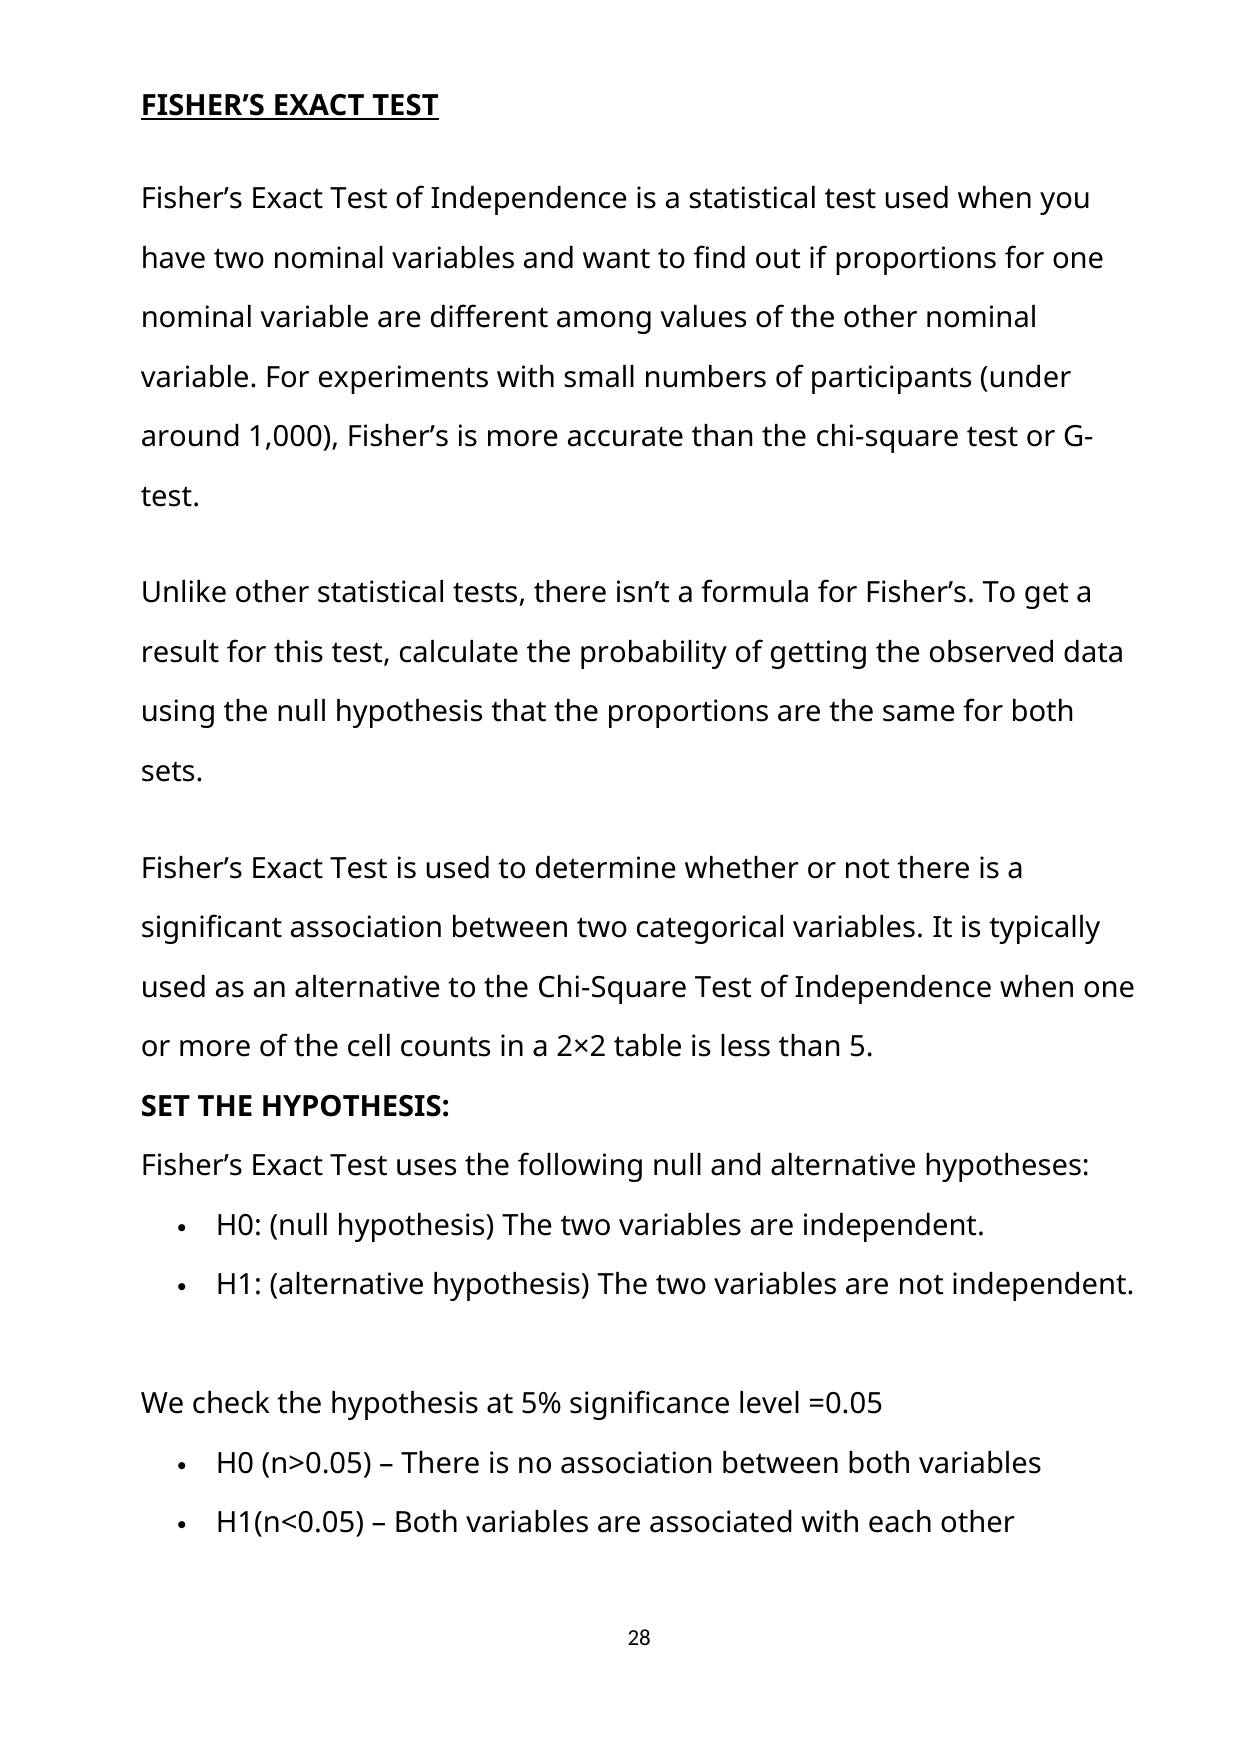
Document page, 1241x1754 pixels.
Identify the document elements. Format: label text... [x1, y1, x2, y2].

list H1(n<0.05) – Both variables are associated with each other [178, 1501, 1137, 1541]
text Fisher’s Exact Test of Independence is a statistical test used when you have two nominal variables and want to find out if proportions for one nominal variable are different among values of the other nominal variable. For experiments with small numbers of participants (under around 1,000), Fisher’s is more accurate than the chi-square test or G-test. [141, 177, 1137, 514]
list H0 (n>0.05) – There is no association between both variables [178, 1442, 1137, 1482]
text Unlike other statistical tests, there isn’t a formula for Fisher’s. To get a result for this test, calculate the probability of getting the observed data using the null hypothesis that the proportions are the same for both sets. [141, 572, 1137, 790]
text Fisher’s Exact Test is used to determine whether or not there is a significant association between two categorical variables. It is typically used as an alternative to the Chi-Square Test of Independence when one or more of the cell counts in a 2×2 table is less than 5. [141, 847, 1137, 1065]
list H0: (null hypothesis) The two variables are independent. [178, 1204, 1137, 1244]
list H1: (alternative hypothesis) The two variables are not independent. [178, 1263, 1137, 1303]
text We check the hypothesis at 5% significance level =0.05 [141, 1382, 1137, 1422]
text Fisher’s Exact Test uses the following null and alternative hypotheses: [141, 1144, 1137, 1184]
text FISHER’S EXACT TEST [141, 84, 1137, 124]
text SET THE HYPOTHESIS: [141, 1085, 1137, 1125]
